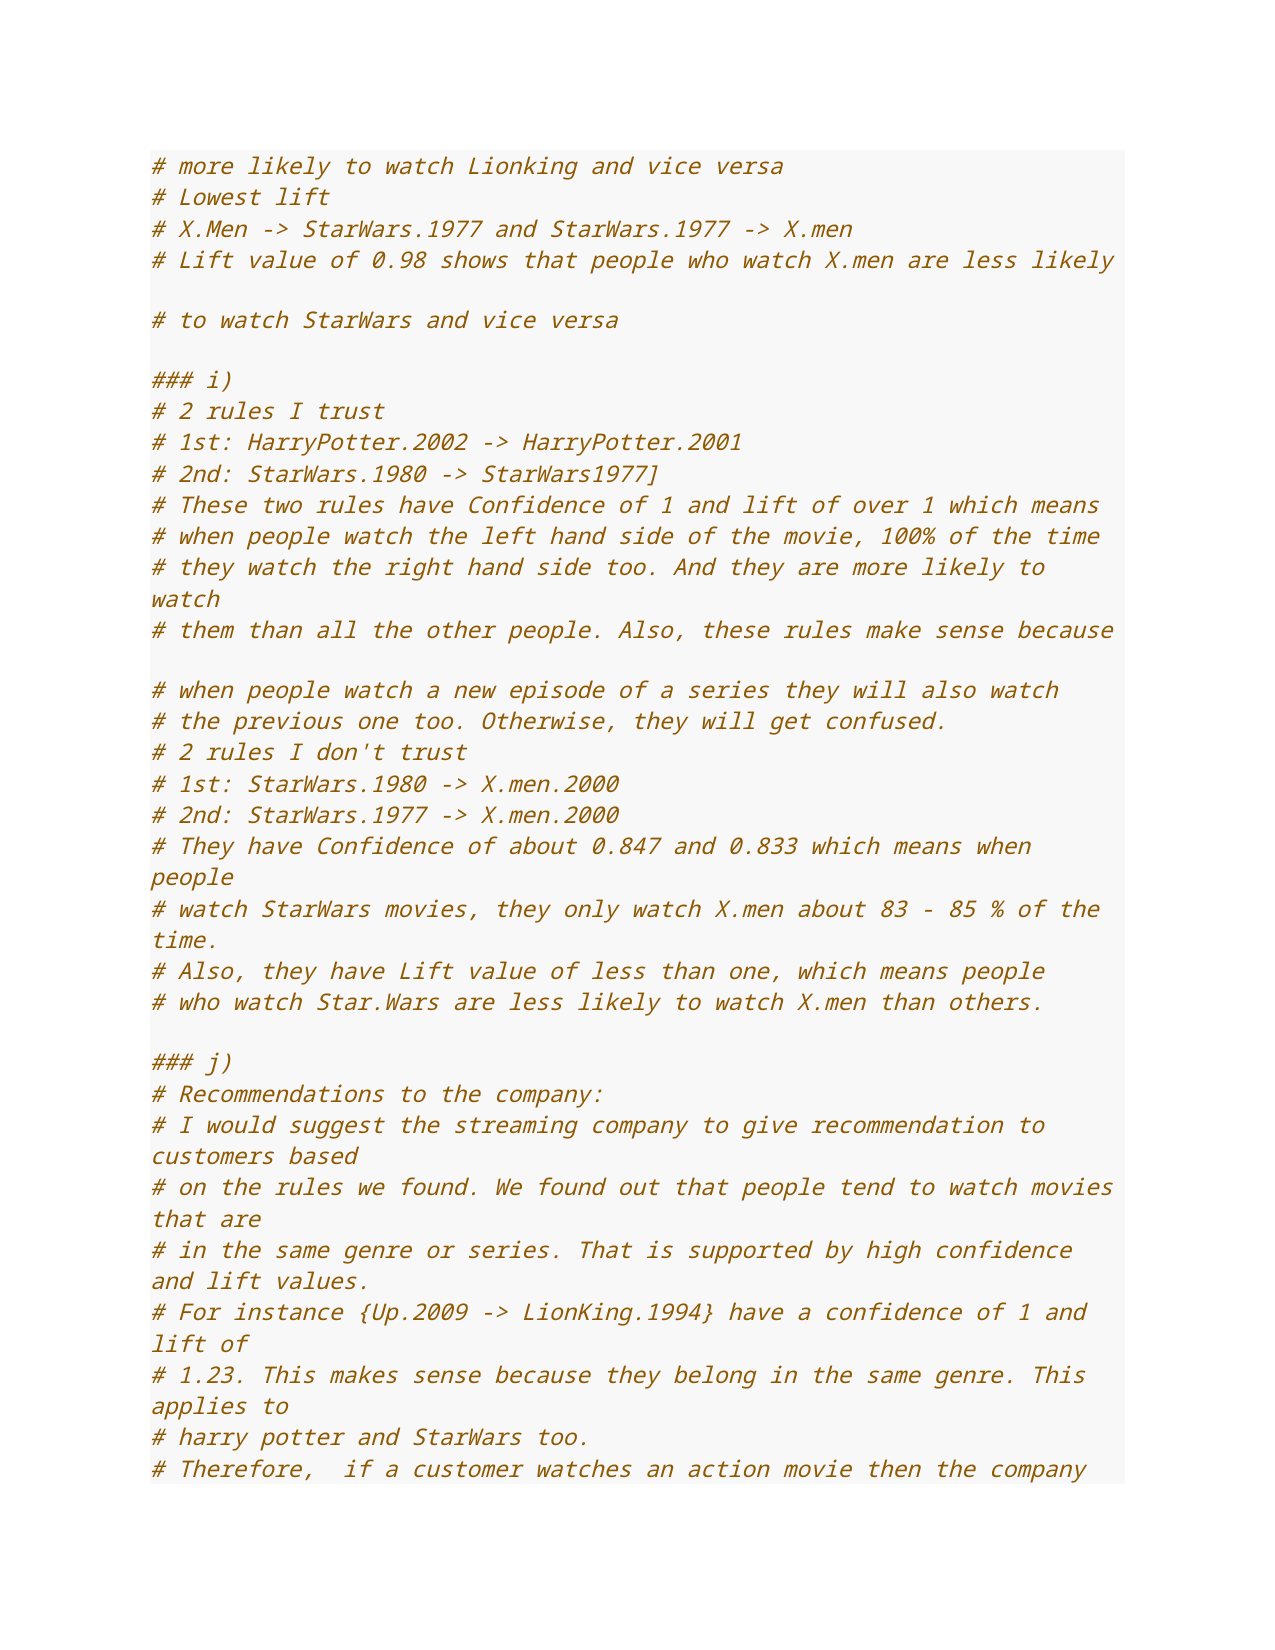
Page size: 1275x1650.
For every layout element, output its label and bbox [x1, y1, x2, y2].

text [150, 150, 1125, 1484]
